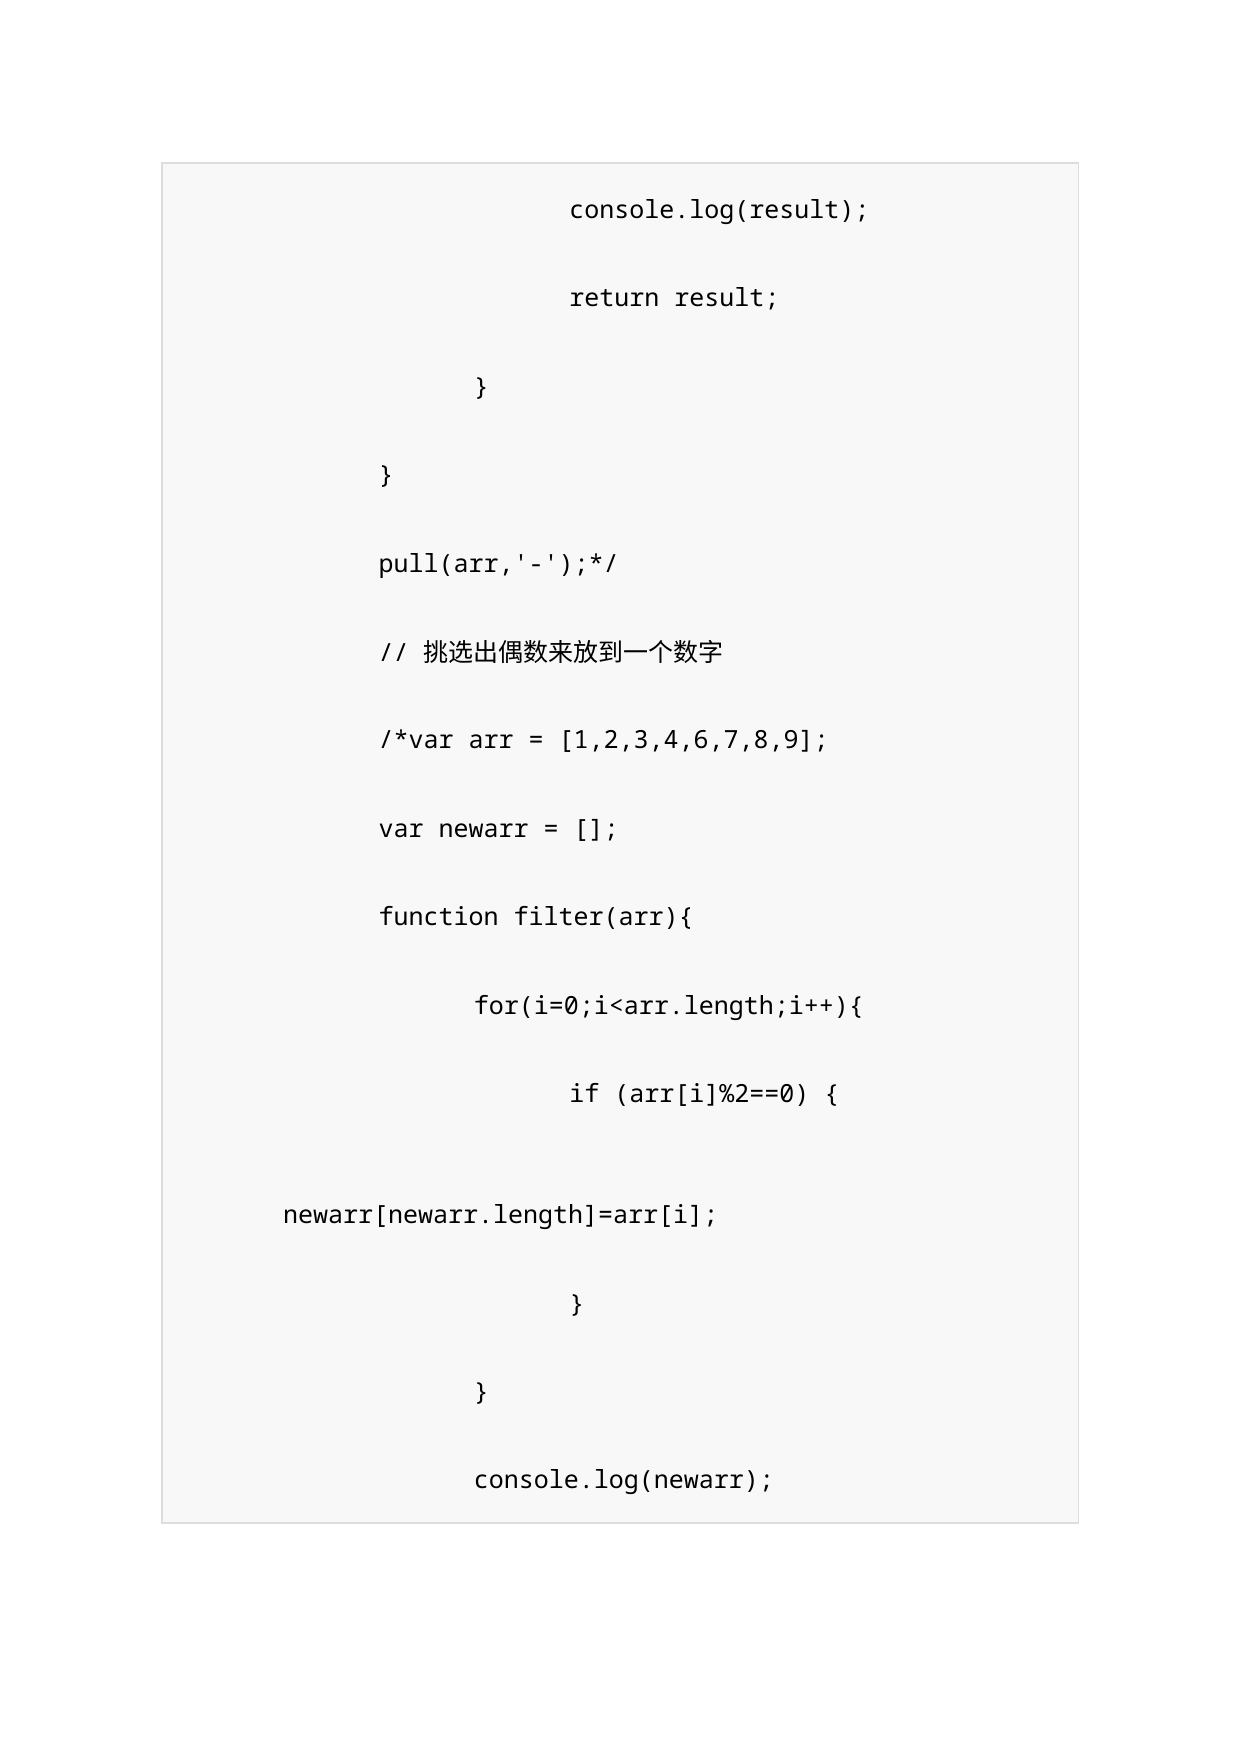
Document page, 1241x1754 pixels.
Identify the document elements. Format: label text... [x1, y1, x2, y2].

text pull(arr,'-');*/ [163, 516, 1078, 595]
text /*var arr = [1,2,3,4,6,7,8,9]; [163, 693, 1078, 772]
text if (arr[i]%2==0) { [163, 1046, 1078, 1125]
text } [163, 1344, 1078, 1423]
text function filter(arr){ [163, 869, 1078, 948]
text console.log(result); [163, 164, 1078, 241]
text } [163, 339, 1078, 418]
text var newarr = []; [163, 781, 1078, 860]
text console.log(newarr); [163, 1433, 1078, 1522]
text } [163, 427, 1078, 506]
text for(i=0;i<arr.length;i++){ [163, 958, 1078, 1037]
text // 挑选出偶数来放到一个数字 [163, 604, 1078, 683]
text } [163, 1256, 1078, 1335]
text return result; [163, 250, 1078, 329]
text newarr[newarr.length]=arr[i]; [163, 1135, 1078, 1246]
